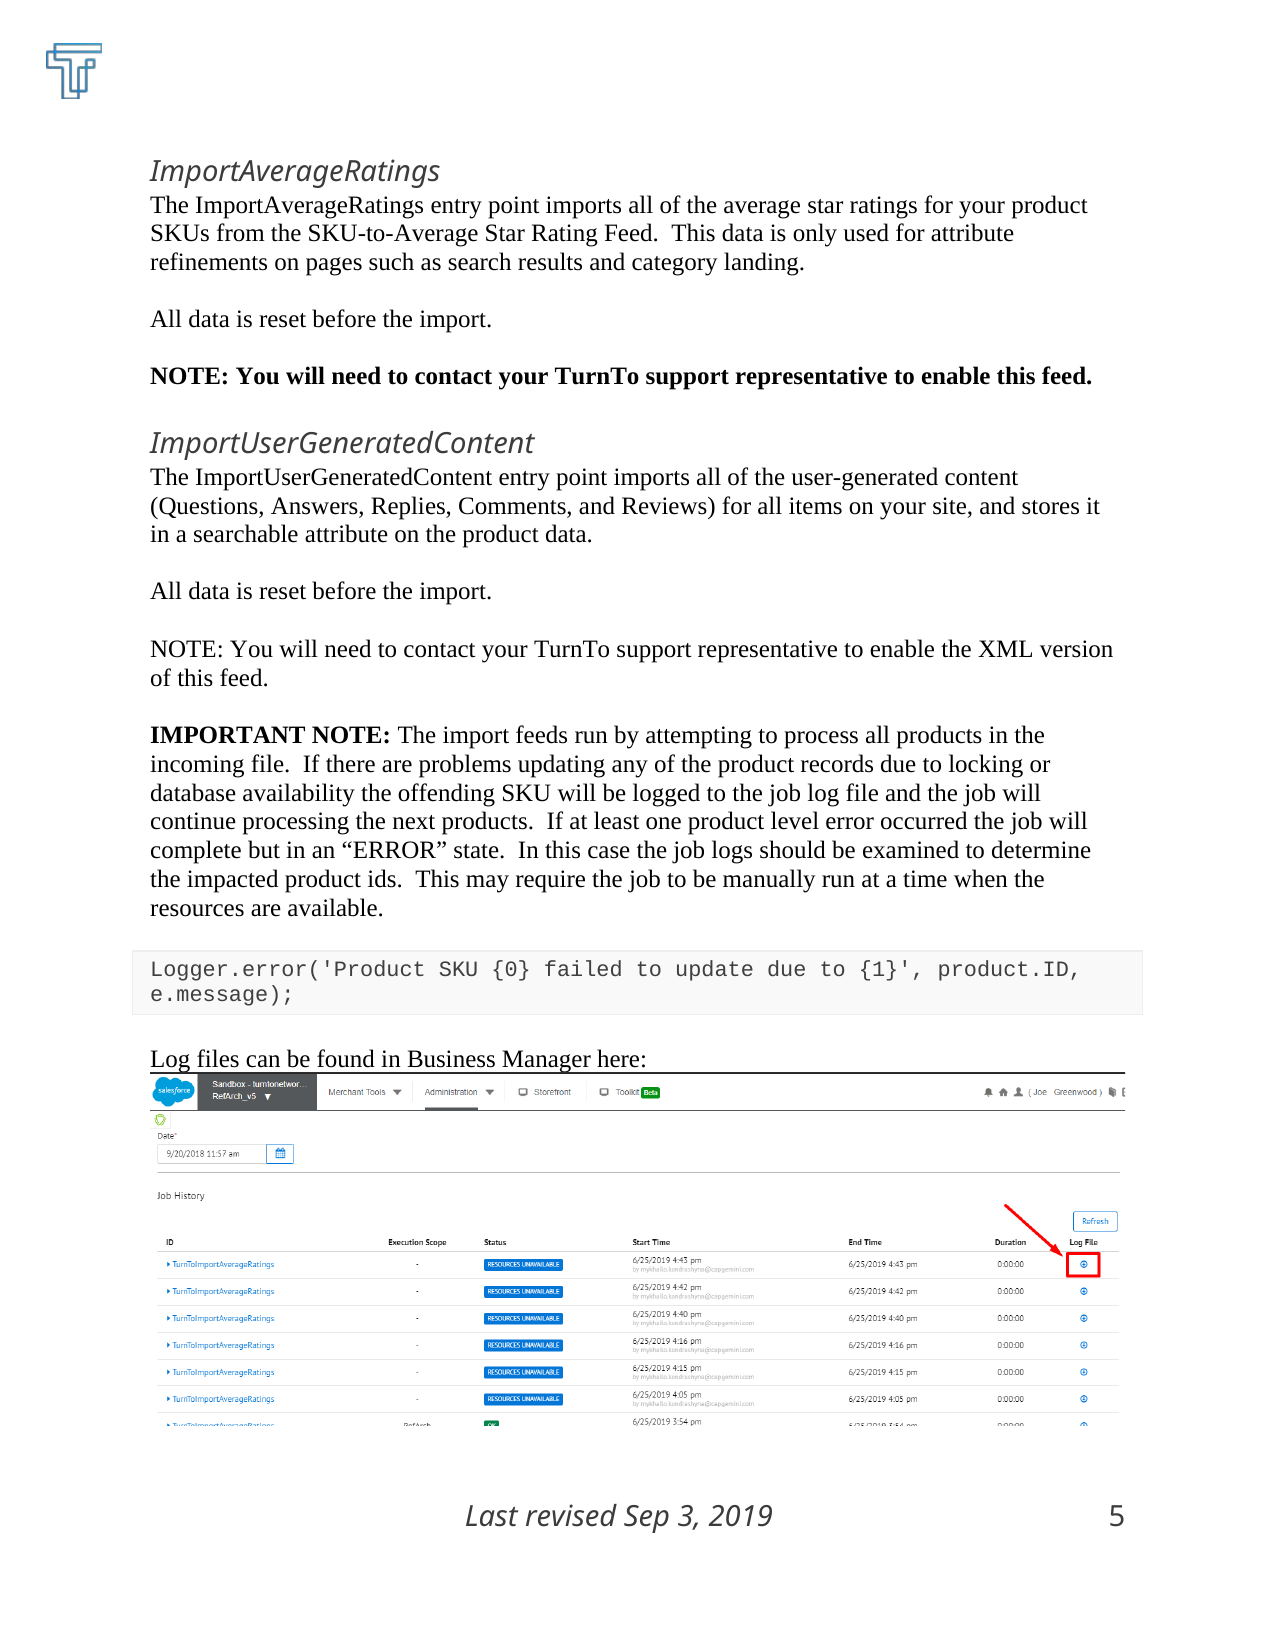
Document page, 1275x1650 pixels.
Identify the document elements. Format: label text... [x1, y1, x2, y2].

subtitle ImportAverageRatings [150, 150, 1125, 190]
text NOTE: You will need to contact your TurnTo support representative to enable the XML version of this feed. [150, 634, 1125, 691]
text The ImportAverageRatings entry point imports all of the average star ratings for your product SKUs from the SKU-to-Average Star Rating Feed. This data is only used for attribute refinements on pages such as search results and category landing. [150, 190, 1125, 276]
text IMPORTANT NOTE: The import feeds run by attempting to process all products in the incoming file. If there are problems updating any of the product records due to locking or database availability the offending SKU will be logged to the job log file and the job will continue processing the next products. If at least one product level error occurred the job will complete but in an “ERROR” state. In this case the job logs should be examined to determine the impacted product ids. This may require the job to be manually run at a time when the resources are available. [150, 720, 1125, 921]
text NOTE: You will need to contact your TurnTo support representative to enable this feed. [150, 361, 1125, 389]
text The ImportUserGeneratedContent entry point imports all of the user-generated content (Questions, Answers, Replies, Comments, and Reviews) for all items on your site, and stores it in a searchable attribute on the product data. [150, 462, 1125, 548]
picture [150, 1072, 1125, 1426]
subtitle ImportUserGeneratedContent [150, 422, 1125, 462]
text All data is reset before the import. [150, 576, 1125, 605]
text Logger.error('Product SKU {0} failed to update due to {1}', product.ID, e.message); [133, 952, 1142, 1014]
text Log files can be found in Business Manager here: [150, 1044, 1125, 1072]
picture [46, 43, 102, 99]
text All data is reset before the import. [150, 304, 1125, 333]
